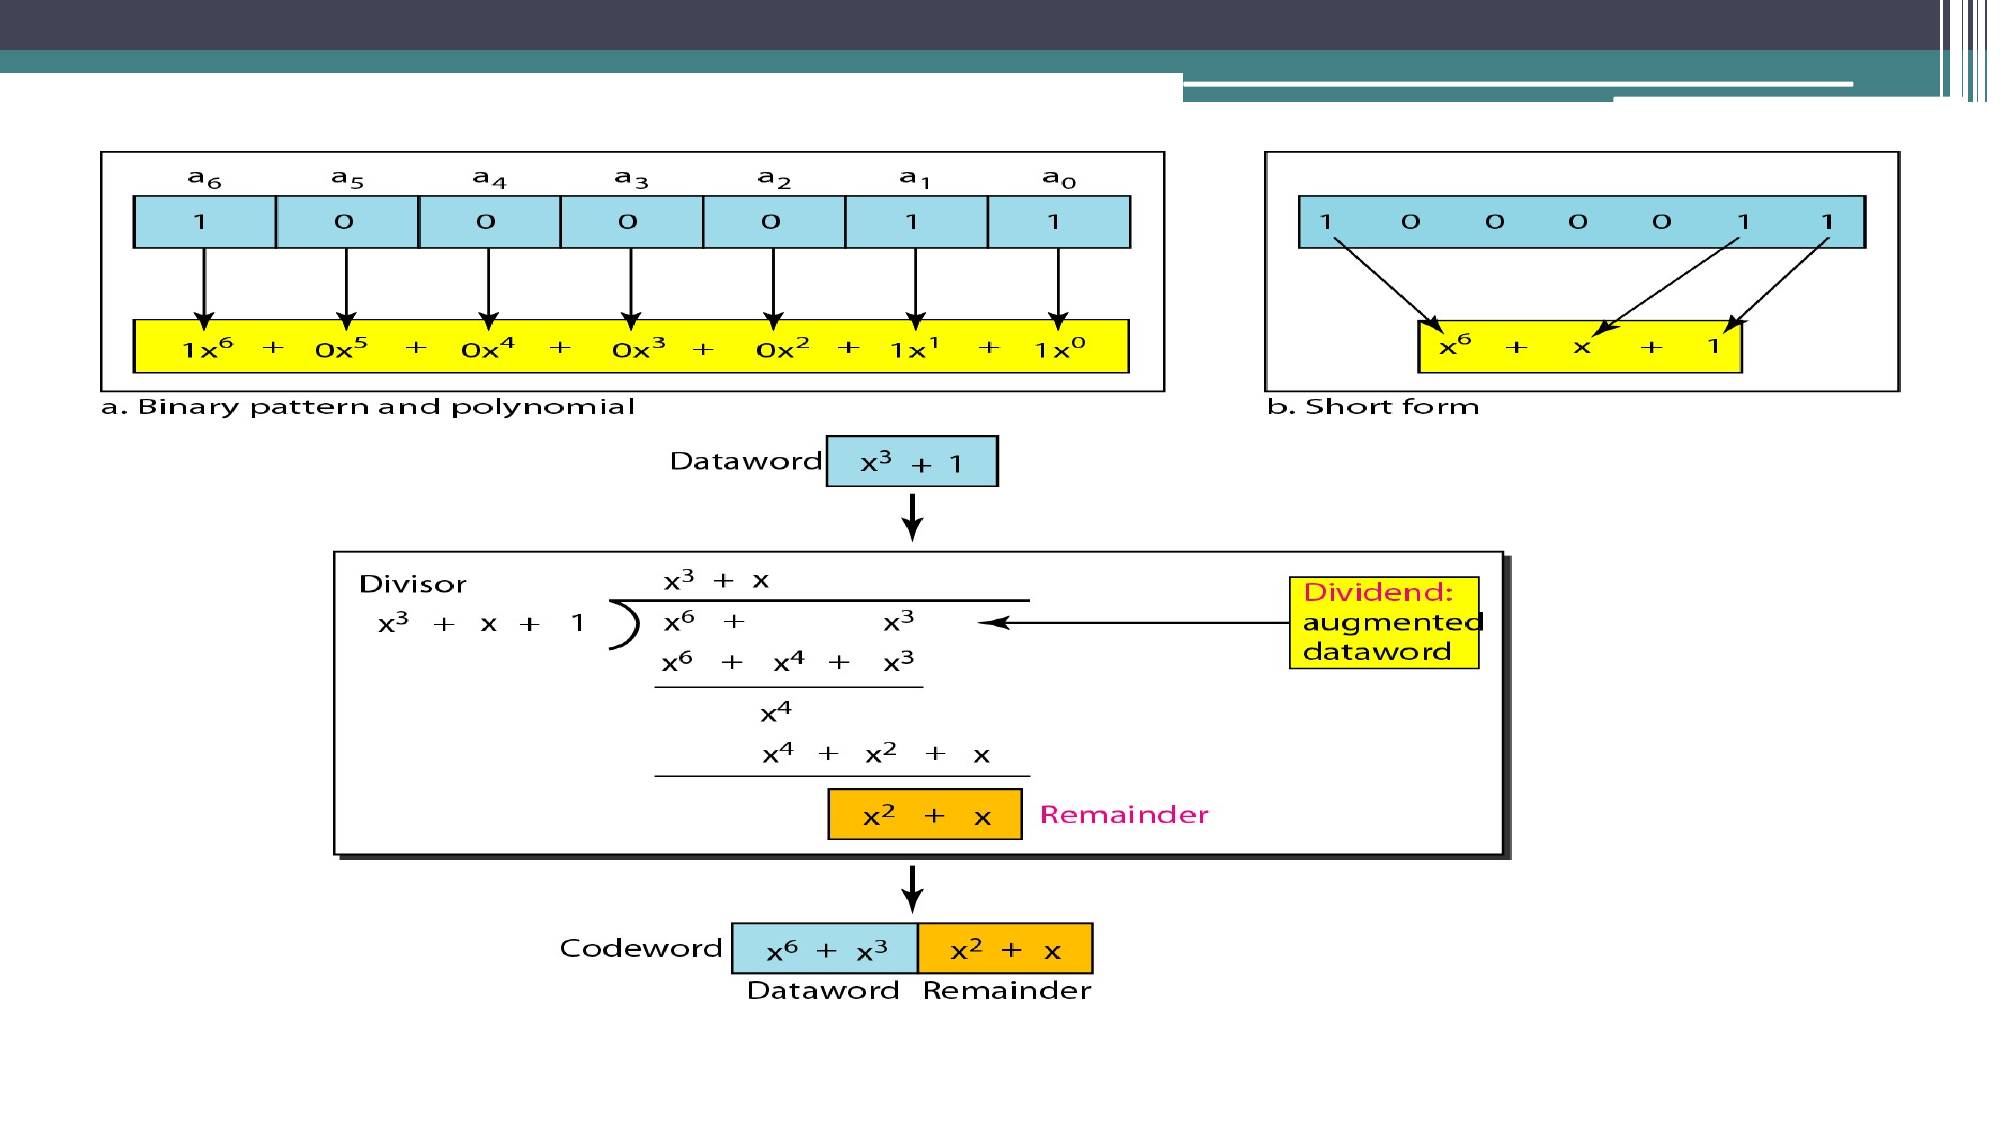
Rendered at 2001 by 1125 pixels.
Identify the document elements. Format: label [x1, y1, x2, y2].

picture [100, 151, 1901, 419]
picture [333, 435, 1512, 1006]
